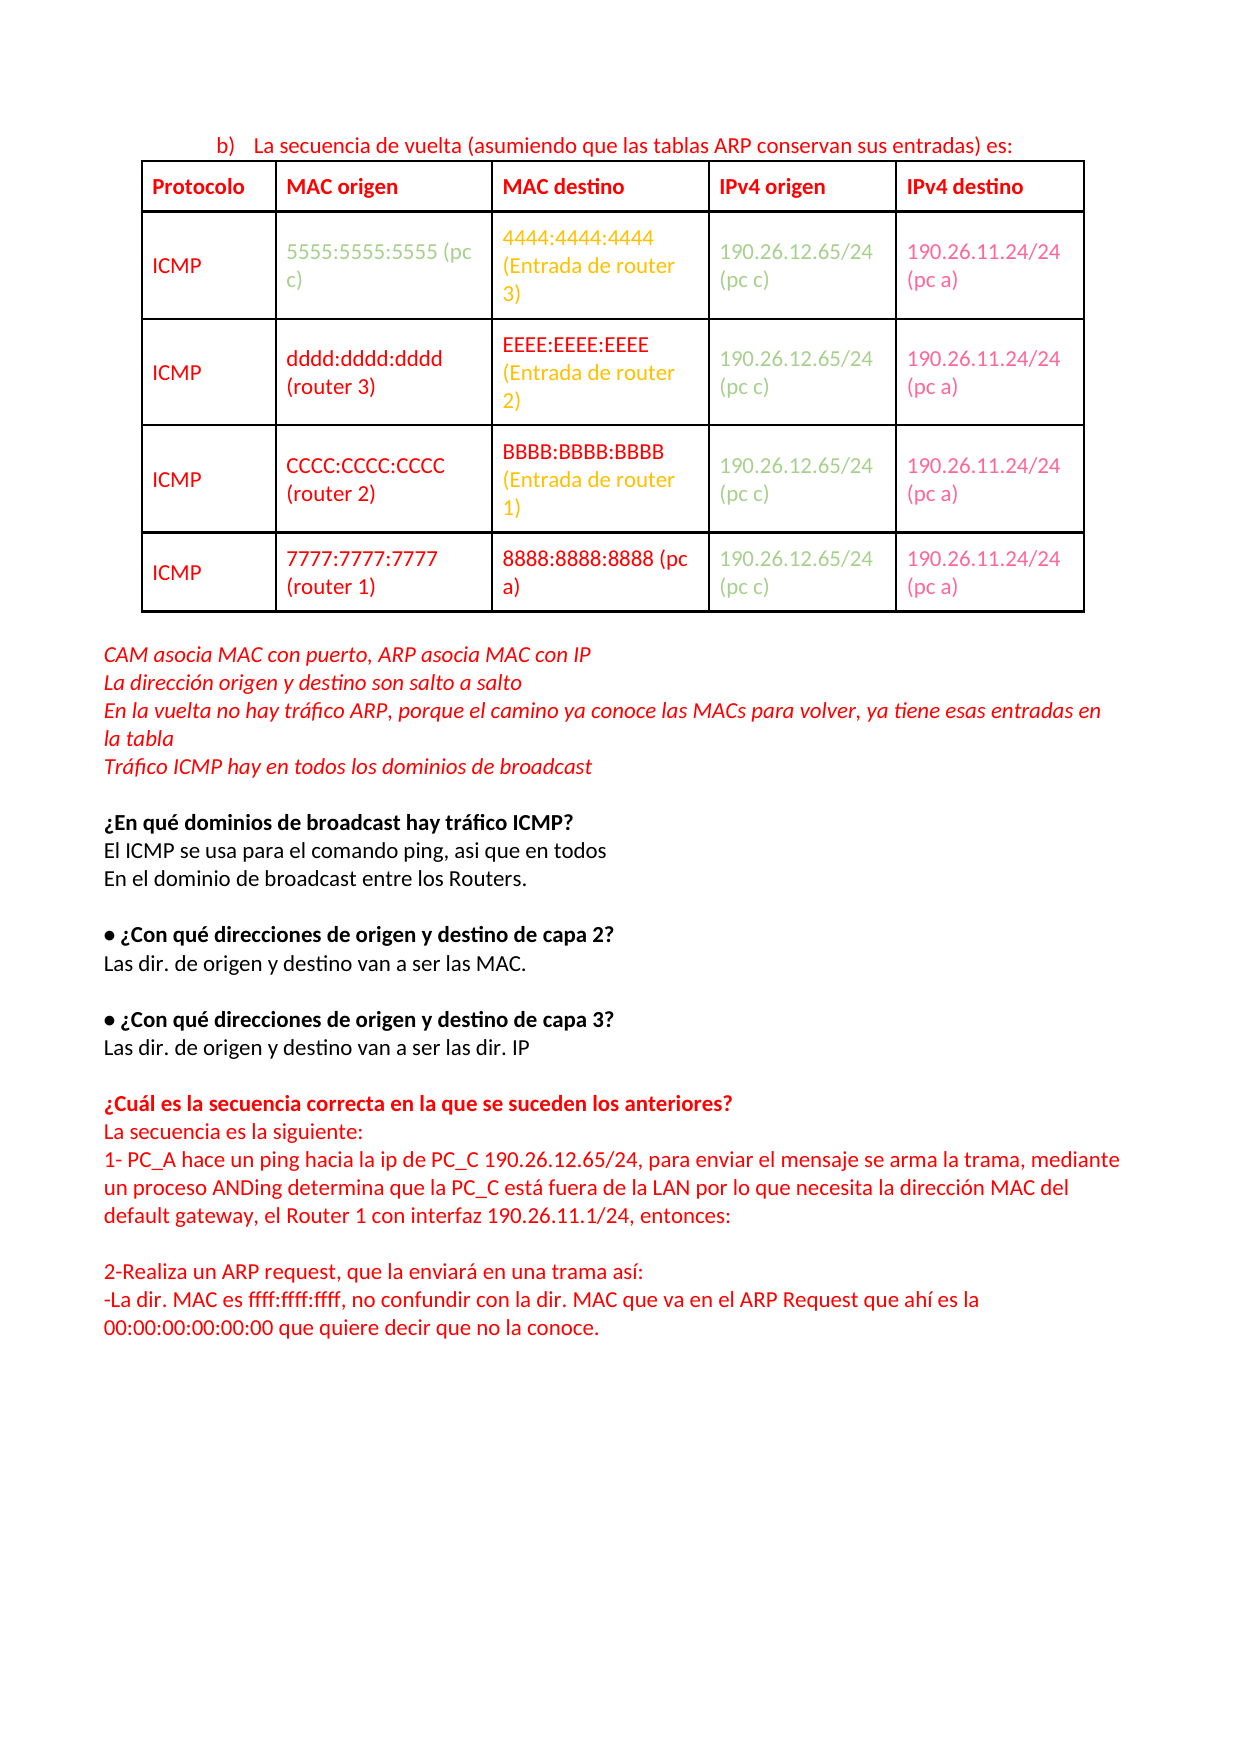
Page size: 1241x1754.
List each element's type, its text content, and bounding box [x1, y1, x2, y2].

table_cell 190.26.12.65/24 (pc c) [710, 320, 895, 424]
text • ¿Con qué direcciones de origen y destino de capa 3? [103, 1005, 1122, 1033]
table_header Protocolo [143, 162, 275, 210]
list La secuencia de vuelta (asumiendo que las tablas ARP conservan sus entradas) es: [216, 131, 1122, 159]
text 1- PC_A hace un ping hacia la ip de PC_C 190.26.12.65/24, para enviar el mensaje se arma la trama, mediante un proceso ANDing determina que la PC_C está fuera de la LAN por lo que necesita la dirección MAC del default gateway, el Router 1 con interfaz 190.26.11.1/24, entonces: [103, 1145, 1122, 1229]
table_cell ICMP [143, 534, 275, 610]
table_cell ICMP [143, 320, 275, 424]
table_header IPv4 destino [897, 162, 1083, 210]
text Las dir. de origen y destino van a ser las MAC. [103, 949, 1122, 977]
text CAM asocia MAC con puerto, ARP asocia MAC con IP [103, 640, 1122, 668]
table_header MAC origen [277, 162, 491, 210]
text En el dominio de broadcast entre los Routers. [103, 864, 1122, 893]
table_cell 190.26.11.24/24 (pc a) [897, 426, 1083, 531]
text 2-Realiza un ARP request, que la enviará en una trama así: [103, 1257, 1122, 1285]
table_cell 190.26.11.24/24 (pc a) [897, 534, 1083, 610]
table_cell BBBB:BBBB:BBBB (Entrada de router 1) [493, 426, 708, 531]
table_cell CCCC:CCCC:CCCC (router 2) [277, 426, 491, 531]
text -La dir. MAC es ffff:ffff:ffff, no confundir con la dir. MAC que va en el ARP Request que ahí es la 00:00:00:00:00:00 que quiere decir que no la conoce. [103, 1285, 1122, 1341]
text • ¿Con qué direcciones de origen y destino de capa 2? [103, 921, 1122, 949]
table_cell 4444:4444:4444 (Entrada de router 3) [493, 213, 708, 317]
table_cell 190.26.12.65/24 (pc c) [710, 534, 895, 610]
table_header IPv4 origen [710, 162, 895, 210]
table_cell 190.26.11.24/24 (pc a) [897, 213, 1083, 317]
table_cell ICMP [143, 213, 275, 317]
text El ICMP se usa para el comando ping, asi que en todos [103, 837, 1122, 864]
table_header MAC destino [493, 162, 708, 210]
table_cell 8888:8888:8888 (pc a) [493, 534, 708, 610]
table_cell ICMP [143, 426, 275, 531]
table_cell 190.26.11.24/24 (pc a) [897, 320, 1083, 424]
text La secuencia es la siguiente: [103, 1117, 1122, 1145]
table_cell 190.26.12.65/24 (pc c) [710, 213, 895, 317]
table_cell 190.26.12.65/24 (pc c) [710, 426, 895, 531]
table_cell dddd:dddd:dddd (router 3) [277, 320, 491, 424]
table_cell EEEE:EEEE:EEEE (Entrada de router 2) [493, 320, 708, 424]
table_cell 5555:5555:5555 (pc c) [277, 213, 491, 317]
text Tráfico ICMP hay en todos los dominios de broadcast [103, 752, 1122, 781]
text ¿En qué dominios de broadcast hay tráfico ICMP? [103, 808, 1122, 837]
text Las dir. de origen y destino van a ser las dir. IP [103, 1033, 1122, 1061]
text ¿Cuál es la secuencia correcta en la que se suceden los anteriores? [103, 1089, 1122, 1117]
table_cell 7777:7777:7777 (router 1) [277, 534, 491, 610]
text La dirección origen y destino son salto a salto [103, 668, 1122, 696]
text En la vuelta no hay tráfico ARP, porque el camino ya conoce las MACs para volver, ya tiene esas entradas en la tabla [103, 696, 1122, 752]
